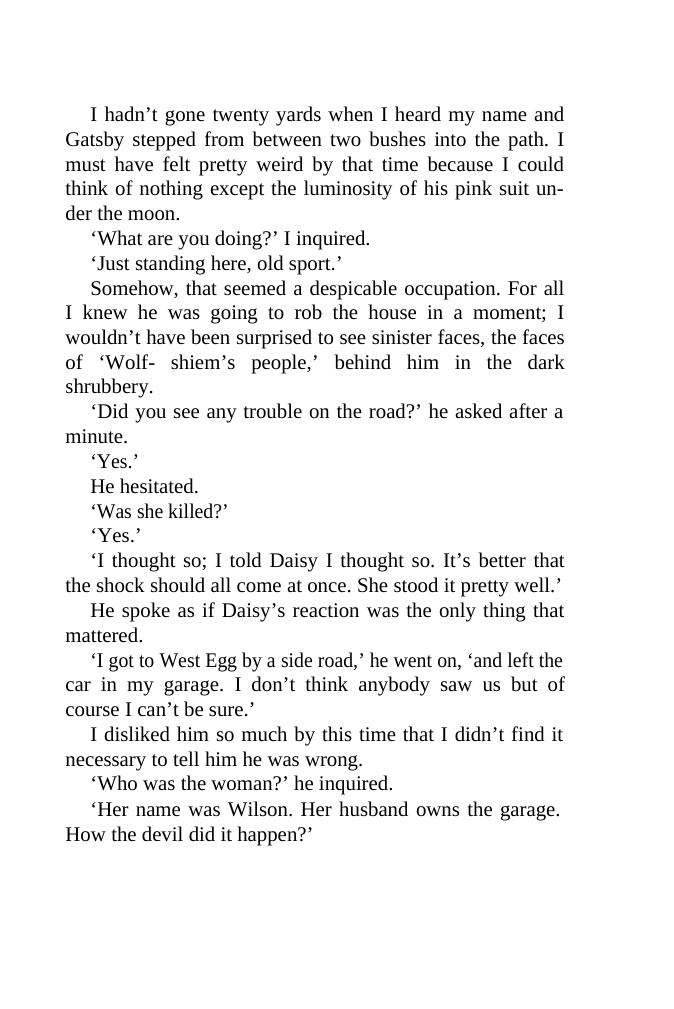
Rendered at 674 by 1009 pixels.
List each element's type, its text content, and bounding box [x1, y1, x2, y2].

text How the devil did it happen?’ [65, 822, 619, 846]
text ‘I got to West Egg by a side road,’ he went on, ‘and left the car in my garage. I don’t think anybody saw us but of course I can’t be sure.’ [65, 647, 565, 721]
text ‘Who was the woman?’ he inquired. [90, 771, 619, 795]
text He spoke as if Daisy’s reaction was the only thing that mattered. [65, 598, 565, 647]
text I disliked him so much by this time that I didn’t find it necessary to tell him he was wrong. [65, 722, 565, 771]
text Somehow, that seemed a despicable occupation. For all I knew he was going to rob the house in a moment; I wouldn’t have been surprised to see sinister faces, the faces of ‘Wolf- shiem’s people,’ behind him in the dark shrubbery. [65, 276, 565, 398]
text ‘What are you doing?’ I inquired. ‘Just standing here, old sport.’ [90, 226, 371, 275]
text He hesitated. ‘Was she killed?’ ‘Yes.’ [90, 474, 231, 547]
text ‘Did you see any trouble on the road?’ he asked after a minute. [65, 399, 565, 448]
text ‘I thought so; I told Daisy I thought so. It’s better that the shock should all come at once. She stood it pretty well.’ [65, 548, 565, 597]
text ‘Her name was Wilson. Her husband owns the garage. [90, 796, 619, 821]
text ‘Yes.’ [90, 449, 619, 473]
text I hadn’t gone twenty yards when I heard my name and Gatsby stepped from between two bushes into the path. I must have felt pretty weird by that time because I could think of nothing except the luminosity of his pink suit un- der the moon. [65, 102, 565, 225]
